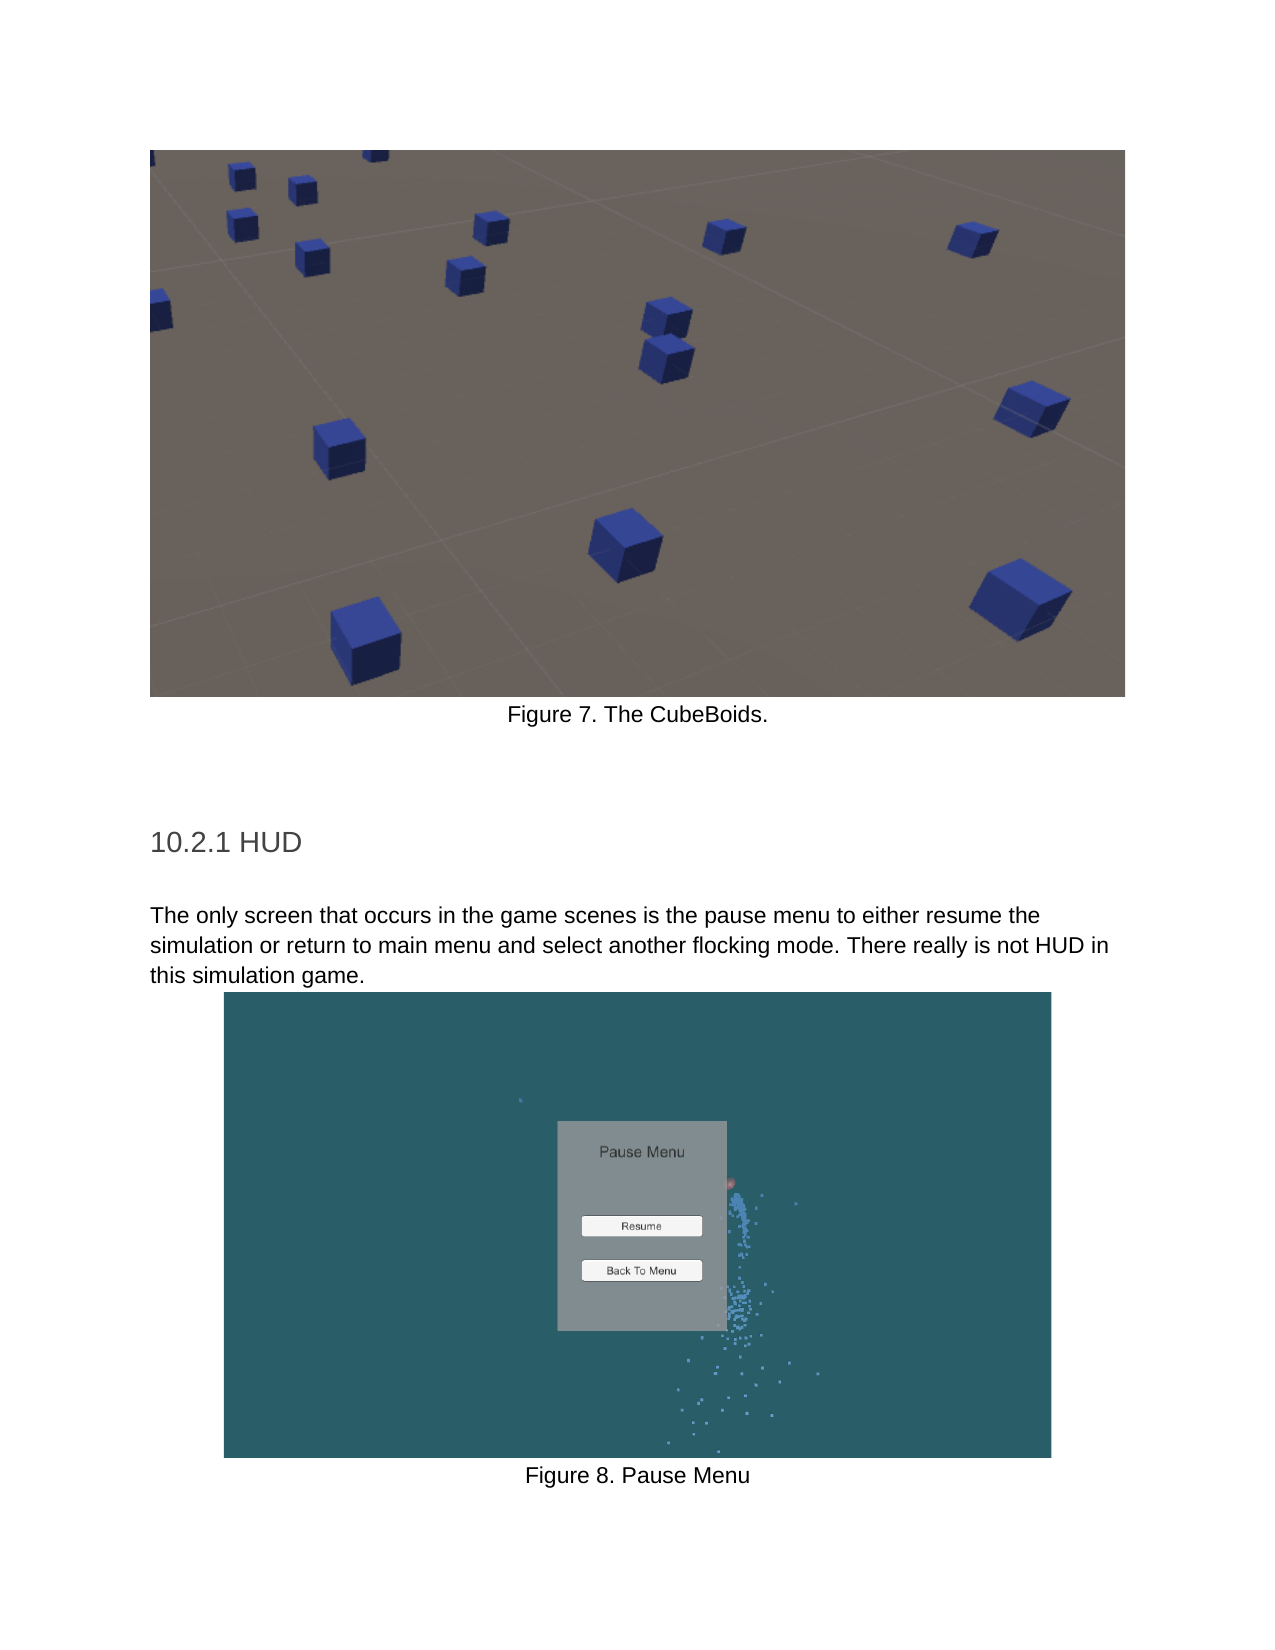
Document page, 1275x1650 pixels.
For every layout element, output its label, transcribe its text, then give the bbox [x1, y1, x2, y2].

text Figure 7. The CubeBoids. [150, 701, 1125, 727]
text Figure 8. Pause Menu [150, 1462, 1125, 1488]
subtitle 10.2.1 HUD [150, 825, 1125, 858]
picture [223, 992, 1052, 1458]
picture [150, 150, 1125, 697]
text The only screen that occurs in the game scenes is the pause menu to either resume the simulation or return to main menu and select another flocking mode. There really is not HUD in this simulation game. [150, 902, 1125, 988]
